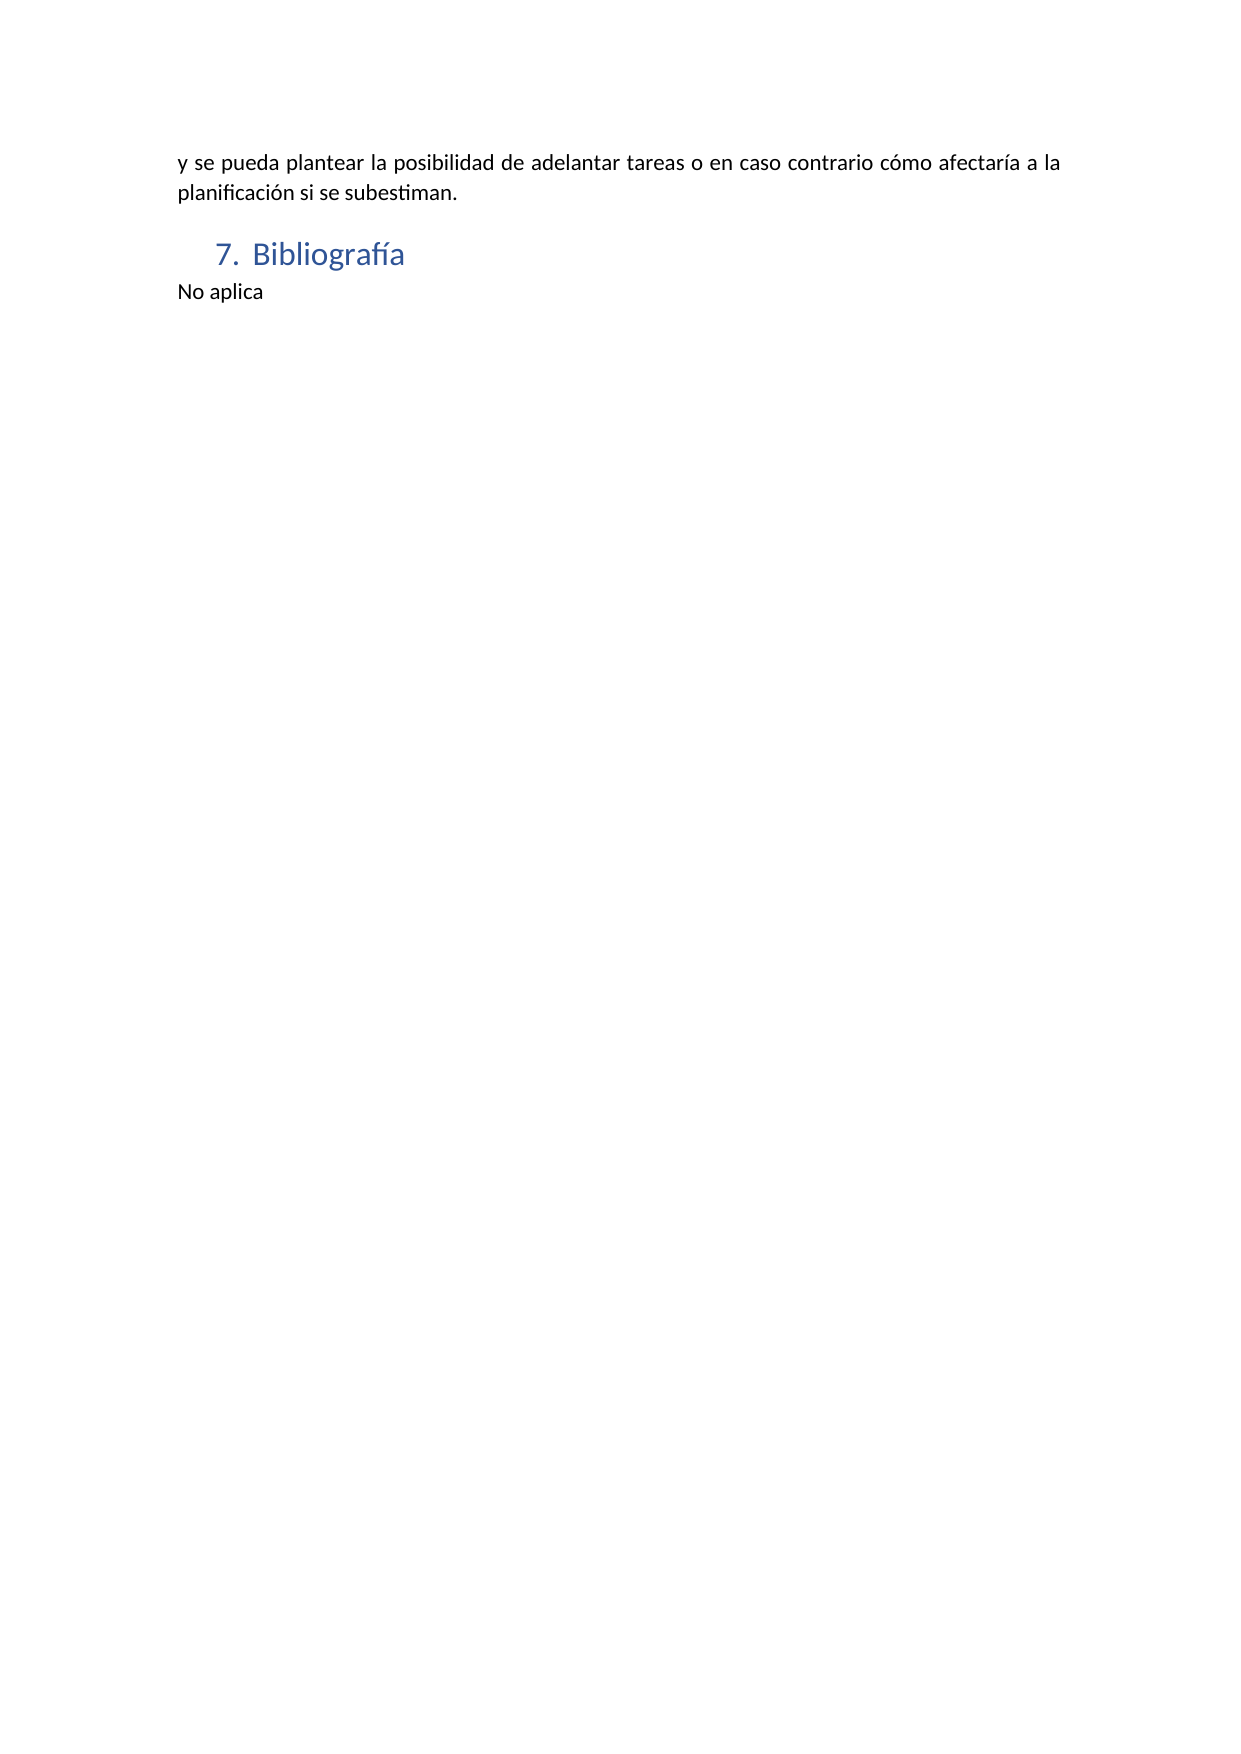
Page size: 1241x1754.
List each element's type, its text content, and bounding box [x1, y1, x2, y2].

list Bibliografía [215, 233, 1063, 274]
text No aplica [177, 277, 1063, 305]
